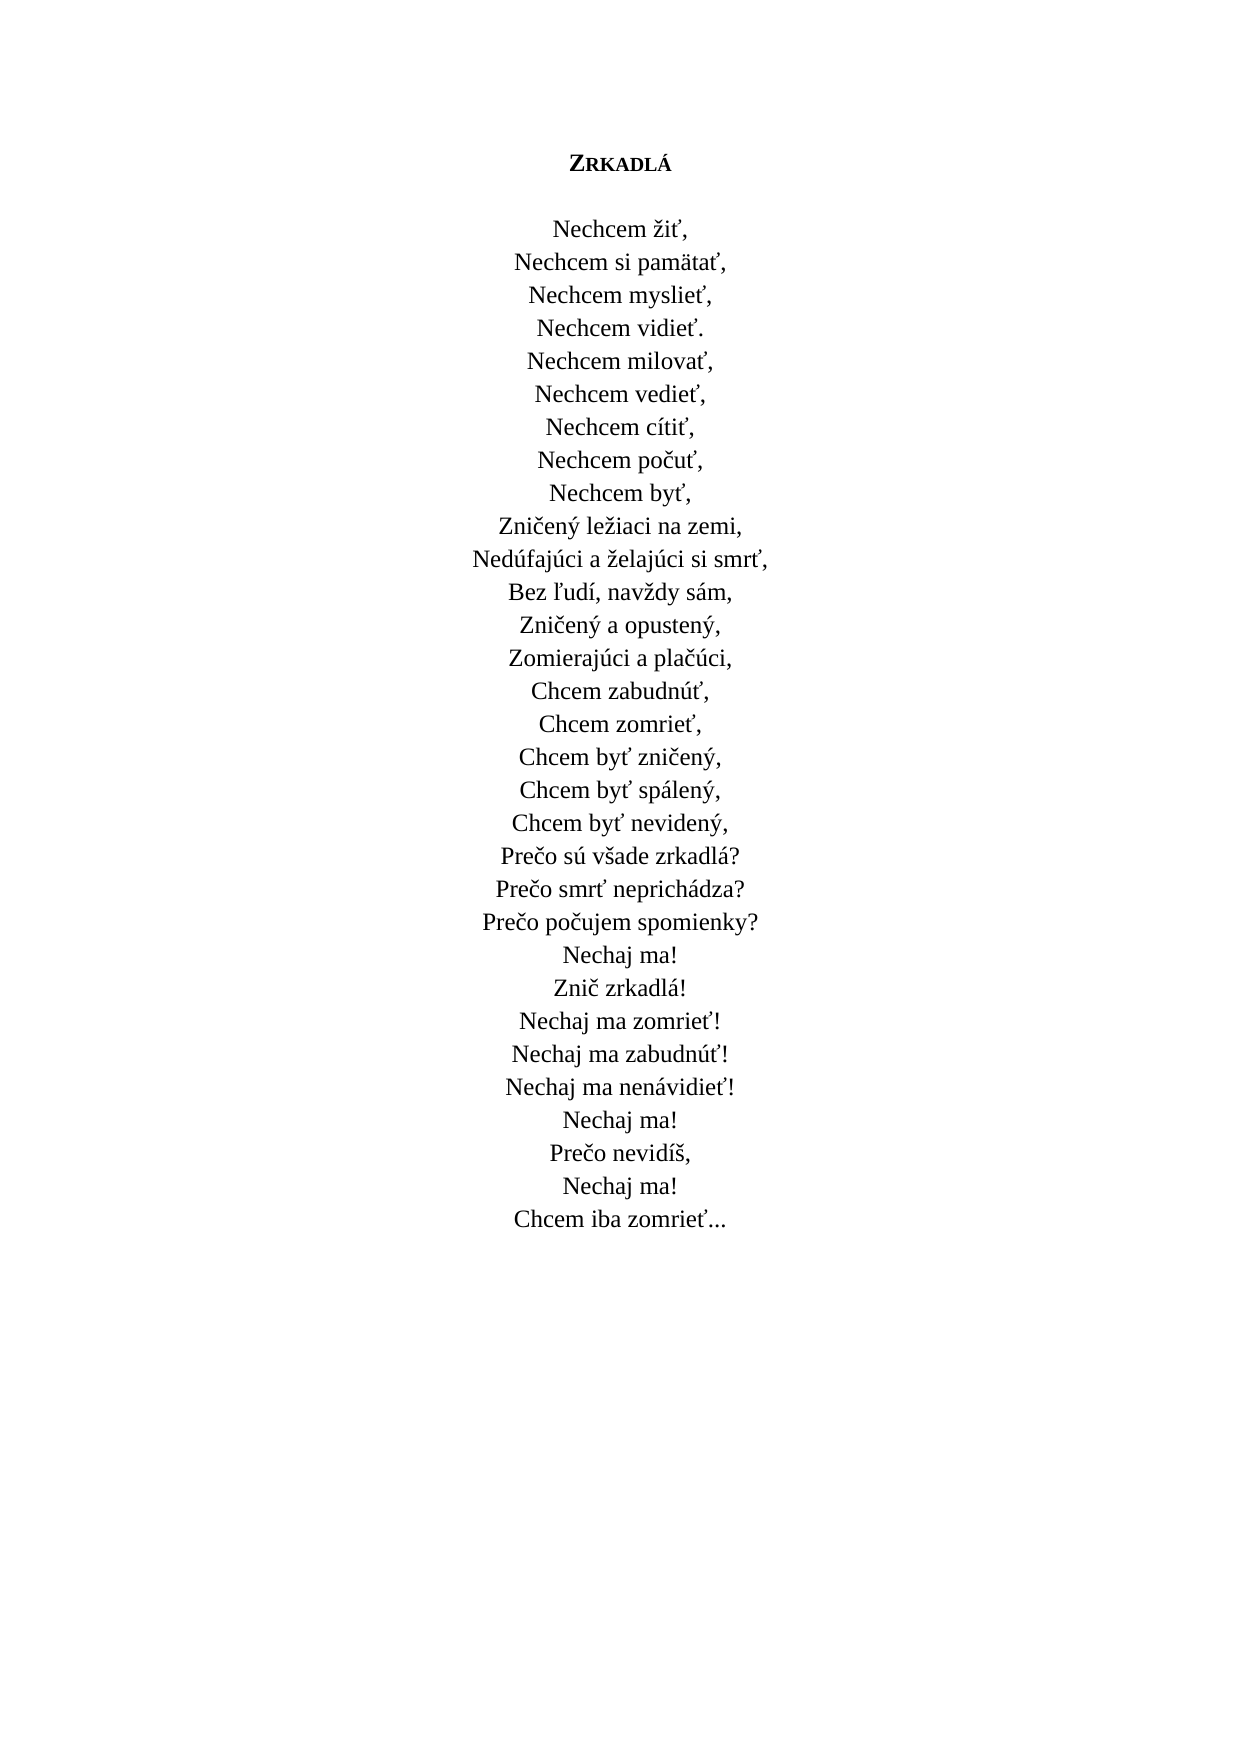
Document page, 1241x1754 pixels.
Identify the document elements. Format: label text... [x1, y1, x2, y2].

text Chcem zomrieť, [148, 709, 1093, 738]
text Prečo sú všade zrkadlá? [148, 841, 1093, 870]
text Nechaj ma zomrieť! [148, 1006, 1093, 1035]
text Prečo smrť neprichádza? [148, 874, 1093, 903]
text Chcem byť nevidený, [148, 808, 1093, 837]
text Zrkadlá [148, 148, 1093, 176]
text Zničený a opustený, [148, 610, 1093, 639]
text Nechcem vidieť. [148, 313, 1093, 341]
text Zničený ležiaci na zemi, [148, 511, 1093, 539]
text Zomierajúci a plačúci, [148, 643, 1093, 672]
text Nechaj ma! [148, 1105, 1093, 1134]
text Nechaj ma! [148, 940, 1093, 969]
text Chcem zabudnúť, [148, 676, 1093, 705]
text Nechcem cítiť, [148, 412, 1093, 441]
text Chcem iba zomrieť... [148, 1204, 1093, 1233]
text Prečo počujem spomienky? [148, 907, 1093, 936]
text Nechcem byť, [148, 478, 1093, 507]
text Nechcem si pamätať, [148, 247, 1093, 275]
text Nechcem milovať, [148, 346, 1093, 374]
text Nechcem myslieť, [148, 280, 1093, 308]
text Nechaj ma nenávidieť! [148, 1072, 1093, 1101]
text Nechcem žiť, [148, 214, 1093, 242]
text Znič zrkadlá! [148, 973, 1093, 1002]
text Prečo nevidíš, [148, 1138, 1093, 1167]
text Nechcem vedieť, [148, 379, 1093, 407]
text Nedúfajúci a želajúci si smrť, [148, 544, 1093, 573]
text Nechaj ma! [148, 1171, 1093, 1200]
text Chcem byť spálený, [148, 775, 1093, 804]
text Chcem byť zničený, [148, 742, 1093, 771]
text Nechcem počuť, [148, 445, 1093, 473]
text Nechaj ma zabudnúť! [148, 1039, 1093, 1068]
text Bez ľudí, navždy sám, [148, 577, 1093, 606]
